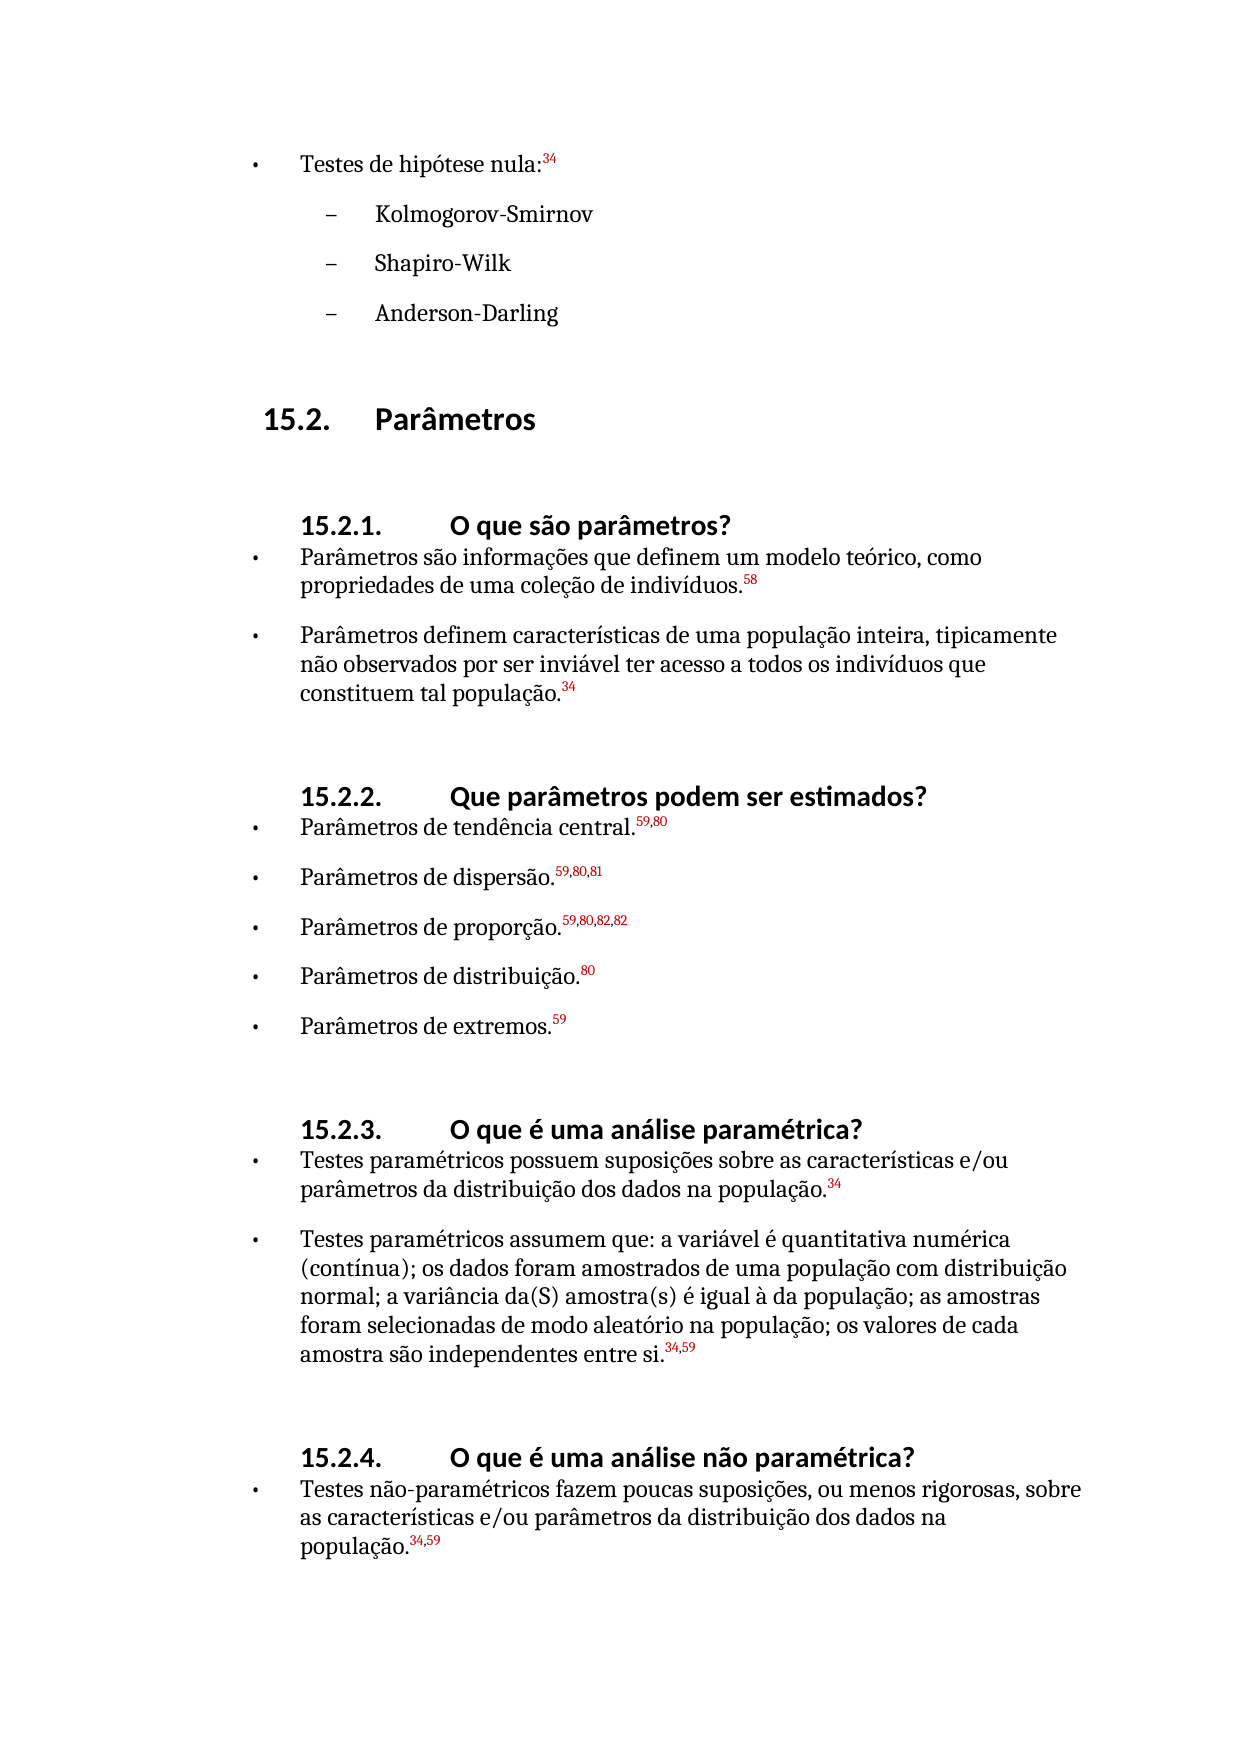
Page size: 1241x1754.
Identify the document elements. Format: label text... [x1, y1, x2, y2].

subtitle O que é uma análise não paramétrica? [300, 1439, 1090, 1474]
list Parâmetros de tendência central.59,80 [250, 813, 1090, 842]
list Parâmetros definem características de uma população inteira, tipicamente não observados por ser inviável ter acesso a todos os indivíduos que constituem tal população.34 [250, 621, 1090, 707]
list Shapiro-Wilk [325, 249, 1090, 278]
list Testes paramétricos assumem que: a variável é quantitativa numérica (contínua); os dados foram amostrados de uma população com distribuição normal; a variância da(S) amostra(s) é igual à da população; as amostras foram selecionadas de modo aleatório na população; os valores de cada amostra são independentes entre si.34,59 [250, 1225, 1090, 1368]
subtitle Que parâmetros podem ser estimados? [300, 778, 1090, 813]
list Anderson-Darling [325, 299, 1090, 327]
list Testes não-paramétricos fazem poucas suposições, ou menos rigorosas, sobre as características e/ou parâmetros da distribuição dos dados na população.34,59 [250, 1474, 1090, 1561]
list Parâmetros de extremos.59 [250, 1012, 1090, 1040]
list Parâmetros são informações que definem um modelo teórico, como propriedades de uma coleção de indivíduos.58 [250, 543, 1090, 600]
list Parâmetros de distribuição.80 [250, 962, 1090, 991]
list Testes paramétricos possuem suposições sobre as características e/ou parâmetros da distribuição dos dados na população.34 [250, 1146, 1090, 1204]
subtitle O que são parâmetros? [300, 507, 1090, 543]
subtitle Parâmetros [262, 398, 1090, 439]
list Testes de hipótese nula:34 [250, 150, 1090, 179]
list Parâmetros de proporção.59,80,82,82 [250, 912, 1090, 941]
list Kolmogorov-Smirnov [325, 199, 1090, 228]
list Parâmetros de dispersão.59,80,81 [250, 863, 1090, 892]
subtitle O que é uma análise paramétrica? [300, 1111, 1090, 1146]
